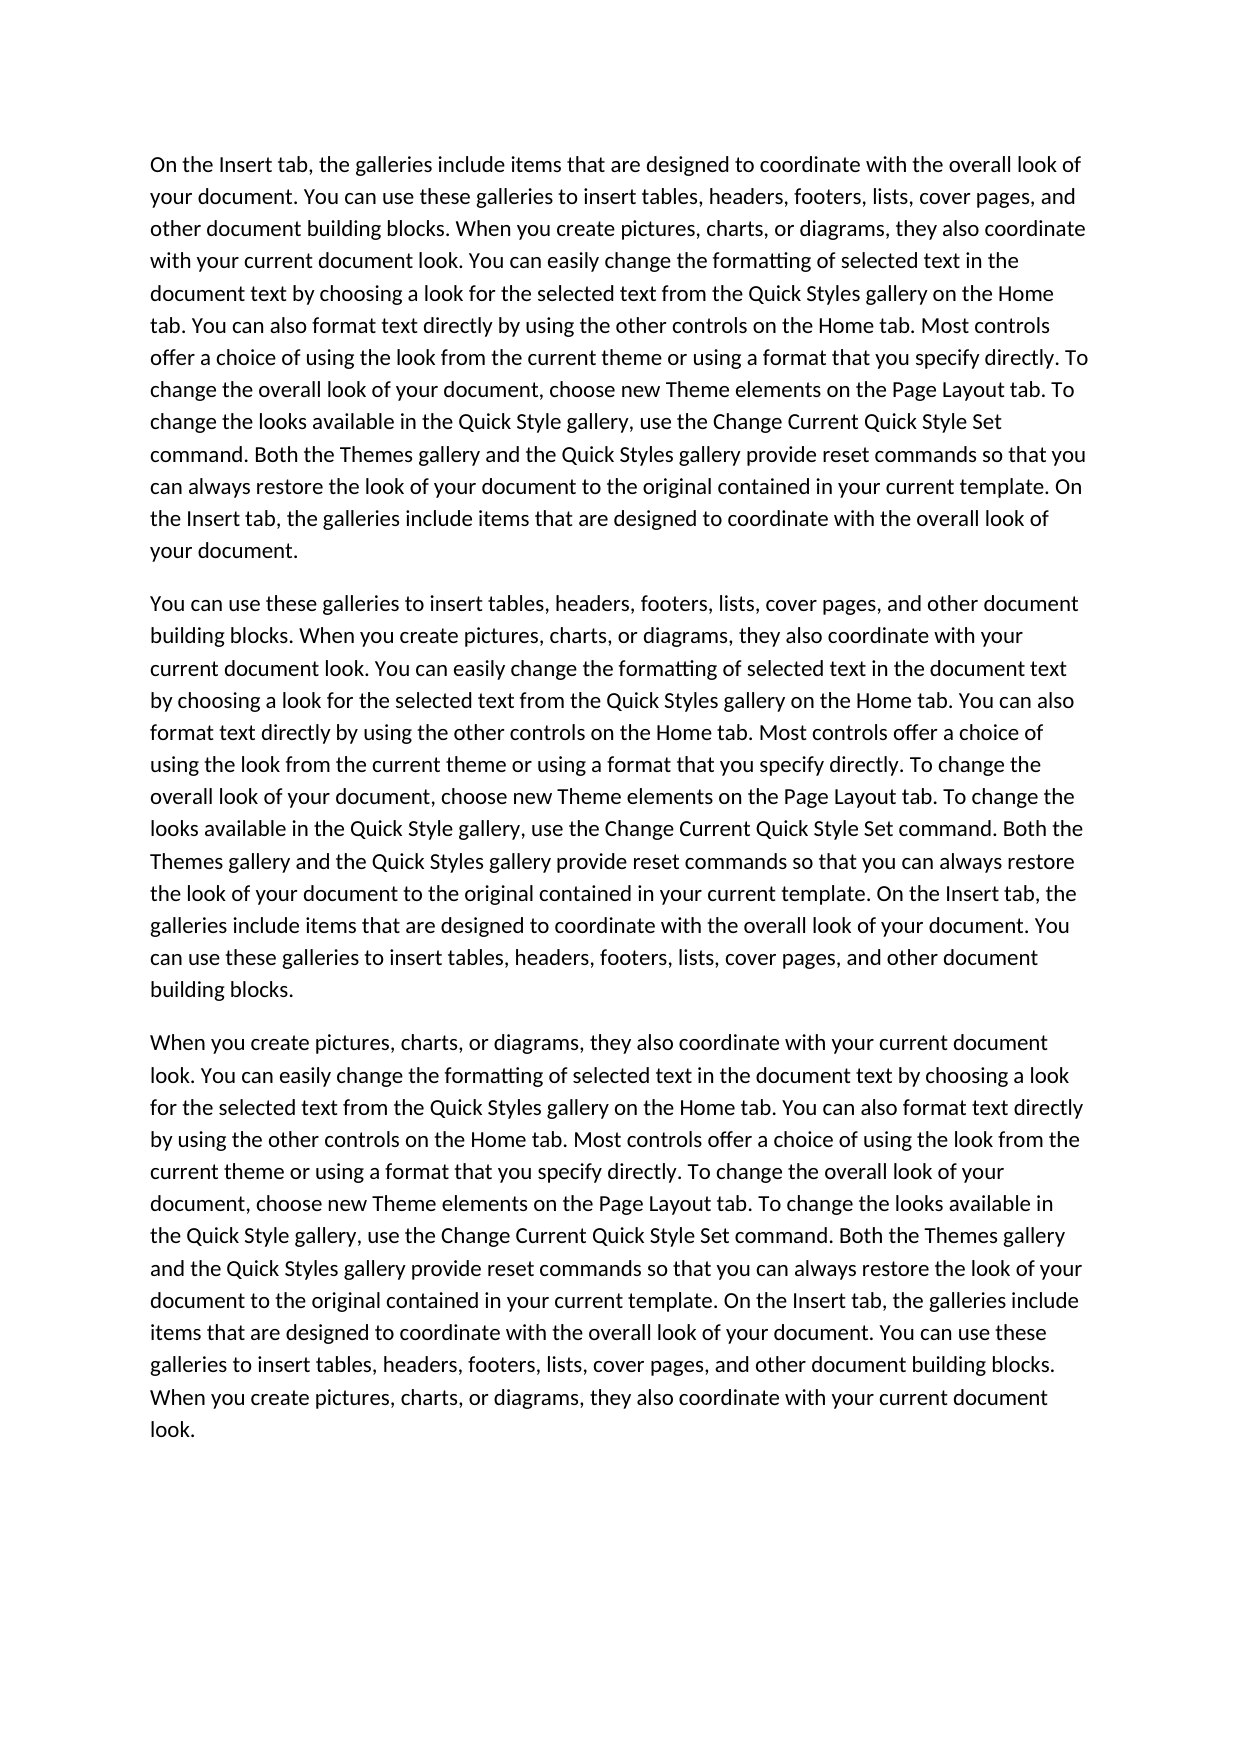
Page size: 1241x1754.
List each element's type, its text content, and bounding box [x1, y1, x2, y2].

text You can use these galleries to insert tables, headers, footers, lists, cover pages, and other document building blocks. When you create pictures, charts, or diagrams, they also coordinate with your current document look. You can easily change the formatting of selected text in the document text by choosing a look for the selected text from the Quick Styles gallery on the Home tab. You can also format text directly by using the other controls on the Home tab. Most controls offer a choice of using the look from the current theme or using a format that you specify directly. To change the overall look of your document, choose new Theme elements on the Page Layout tab. To change the looks available in the Quick Style gallery, use the Change Current Quick Style Set command. Both the Themes gallery and the Quick Styles gallery provide reset commands so that you can always restore the look of your document to the original contained in your current template. On the Insert tab, the galleries include items that are designed to coordinate with the overall look of your document. You can use these galleries to insert tables, headers, footers, lists, cover pages, and other document building blocks. [150, 589, 1090, 1003]
text When you create pictures, charts, or diagrams, they also coordinate with your current document look. You can easily change the formatting of selected text in the document text by choosing a look for the selected text from the Quick Styles gallery on the Home tab. You can also format text directly by using the other controls on the Home tab. Most controls offer a choice of using the look from the current theme or using a format that you specify directly. To change the overall look of your document, choose new Theme elements on the Page Layout tab. To change the looks available in the Quick Style gallery, use the Change Current Quick Style Set command. Both the Themes gallery and the Quick Styles gallery provide reset commands so that you can always restore the look of your document to the original contained in your current template. On the Insert tab, the galleries include items that are designed to coordinate with the overall look of your document. You can use these galleries to insert tables, headers, footers, lists, cover pages, and other document building blocks. When you create pictures, charts, or diagrams, they also coordinate with your current document look. [150, 1028, 1090, 1443]
text On the Insert tab, the galleries include items that are designed to coordinate with the overall look of your document. You can use these galleries to insert tables, headers, footers, lists, cover pages, and other document building blocks. When you create pictures, charts, or diagrams, they also coordinate with your current document look. You can easily change the formatting of selected text in the document text by choosing a look for the selected text from the Quick Styles gallery on the Home tab. You can also format text directly by using the other controls on the Home tab. Most controls offer a choice of using the look from the current theme or using a format that you specify directly. To change the overall look of your document, choose new Theme elements on the Page Layout tab. To change the looks available in the Quick Style gallery, use the Change Current Quick Style Set command. Both the Themes gallery and the Quick Styles gallery provide reset commands so that you can always restore the look of your document to the original contained in your current template. On the Insert tab, the galleries include items that are designed to coordinate with the overall look of your document. [150, 150, 1090, 564]
